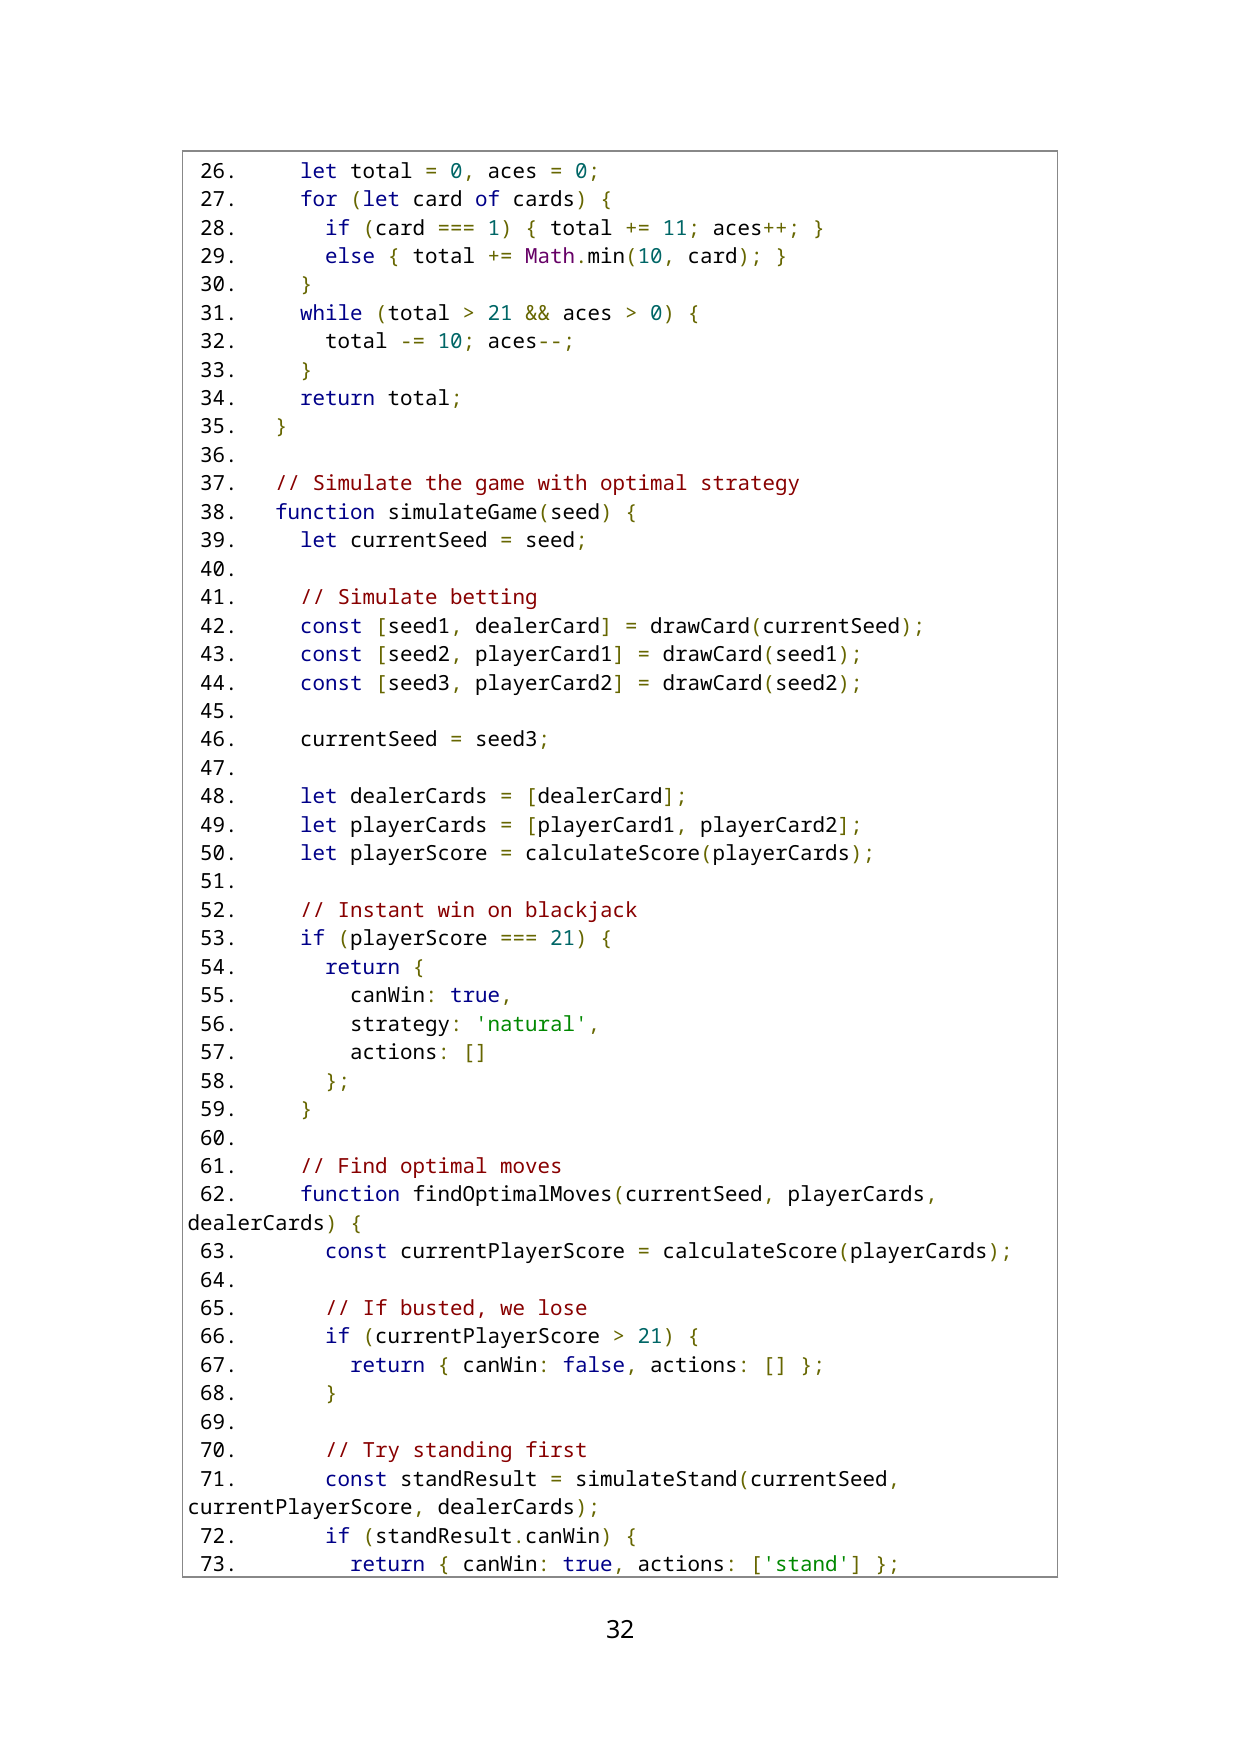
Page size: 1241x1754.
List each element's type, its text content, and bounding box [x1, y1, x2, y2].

text 69. [187, 1407, 1053, 1435]
text 43. const [seed2, playerCard1] = drawCard(seed1); [187, 639, 1053, 668]
text 58. }; [187, 1066, 1053, 1094]
text 42. const [seed1, dealerCard] = drawCard(currentSeed); [187, 611, 1053, 639]
text 26. let total = 0, aces = 0; [183, 152, 1057, 184]
text 56. strategy: 'natural', [187, 1009, 1053, 1037]
text 55. canWin: true, [187, 980, 1053, 1009]
text 62. function findOptimalMoves(currentSeed, playerCards, dealerCards) { [187, 1179, 1053, 1236]
text 39. let currentSeed = seed; [187, 525, 1053, 554]
text 45. [187, 696, 1053, 724]
text 68. } [187, 1378, 1053, 1407]
text 70. // Try standing first [187, 1435, 1053, 1464]
text 53. if (playerScore === 21) { [187, 923, 1053, 952]
text 33. } [187, 355, 1053, 383]
text 50. let playerScore = calculateScore(playerCards); [187, 838, 1053, 867]
text 29. else { total += Math.min(10, card); } [187, 241, 1053, 269]
text 73. return { canWin: true, actions: ['stand'] }; [187, 1549, 1053, 1576]
text 59. } [187, 1094, 1053, 1123]
text 65. // If busted, we lose [187, 1293, 1053, 1322]
text 36. [187, 440, 1053, 468]
text 49. let playerCards = [playerCard1, playerCard2]; [187, 810, 1053, 838]
text 47. [187, 753, 1053, 781]
text 52. // Instant win on blackjack [187, 895, 1053, 923]
text 66. if (currentPlayerScore > 21) { [187, 1322, 1053, 1350]
text 67. return { canWin: false, actions: [] }; [187, 1350, 1053, 1378]
text 44. const [seed3, playerCard2] = drawCard(seed2); [187, 668, 1053, 696]
text 46. currentSeed = seed3; [187, 724, 1053, 753]
text 57. actions: [] [187, 1037, 1053, 1066]
text 54. return { [187, 952, 1053, 980]
text 32. total -= 10; aces--; [187, 326, 1053, 355]
text 51. [187, 867, 1053, 895]
text 48. let dealerCards = [dealerCard]; [187, 781, 1053, 810]
text 61. // Find optimal moves [187, 1151, 1053, 1179]
text 60. [187, 1123, 1053, 1151]
text 41. // Simulate betting [187, 582, 1053, 611]
text 64. [187, 1265, 1053, 1293]
text 28. if (card === 1) { total += 11; aces++; } [187, 213, 1053, 241]
text 27. for (let card of cards) { [187, 184, 1053, 213]
text 31. while (total > 21 && aces > 0) { [187, 298, 1053, 326]
text 72. if (standResult.canWin) { [187, 1521, 1053, 1549]
text 34. return total; [187, 383, 1053, 412]
text 38. function simulateGame(seed) { [187, 497, 1053, 525]
text 40. [187, 554, 1053, 582]
text 30. } [187, 269, 1053, 298]
text 71. const standResult = simulateStand(currentSeed, currentPlayerScore, dealerCards); [187, 1464, 1053, 1521]
text 63. const currentPlayerScore = calculateScore(playerCards); [187, 1236, 1053, 1265]
text 37. // Simulate the game with optimal strategy [187, 468, 1053, 497]
text 35. } [187, 412, 1053, 440]
